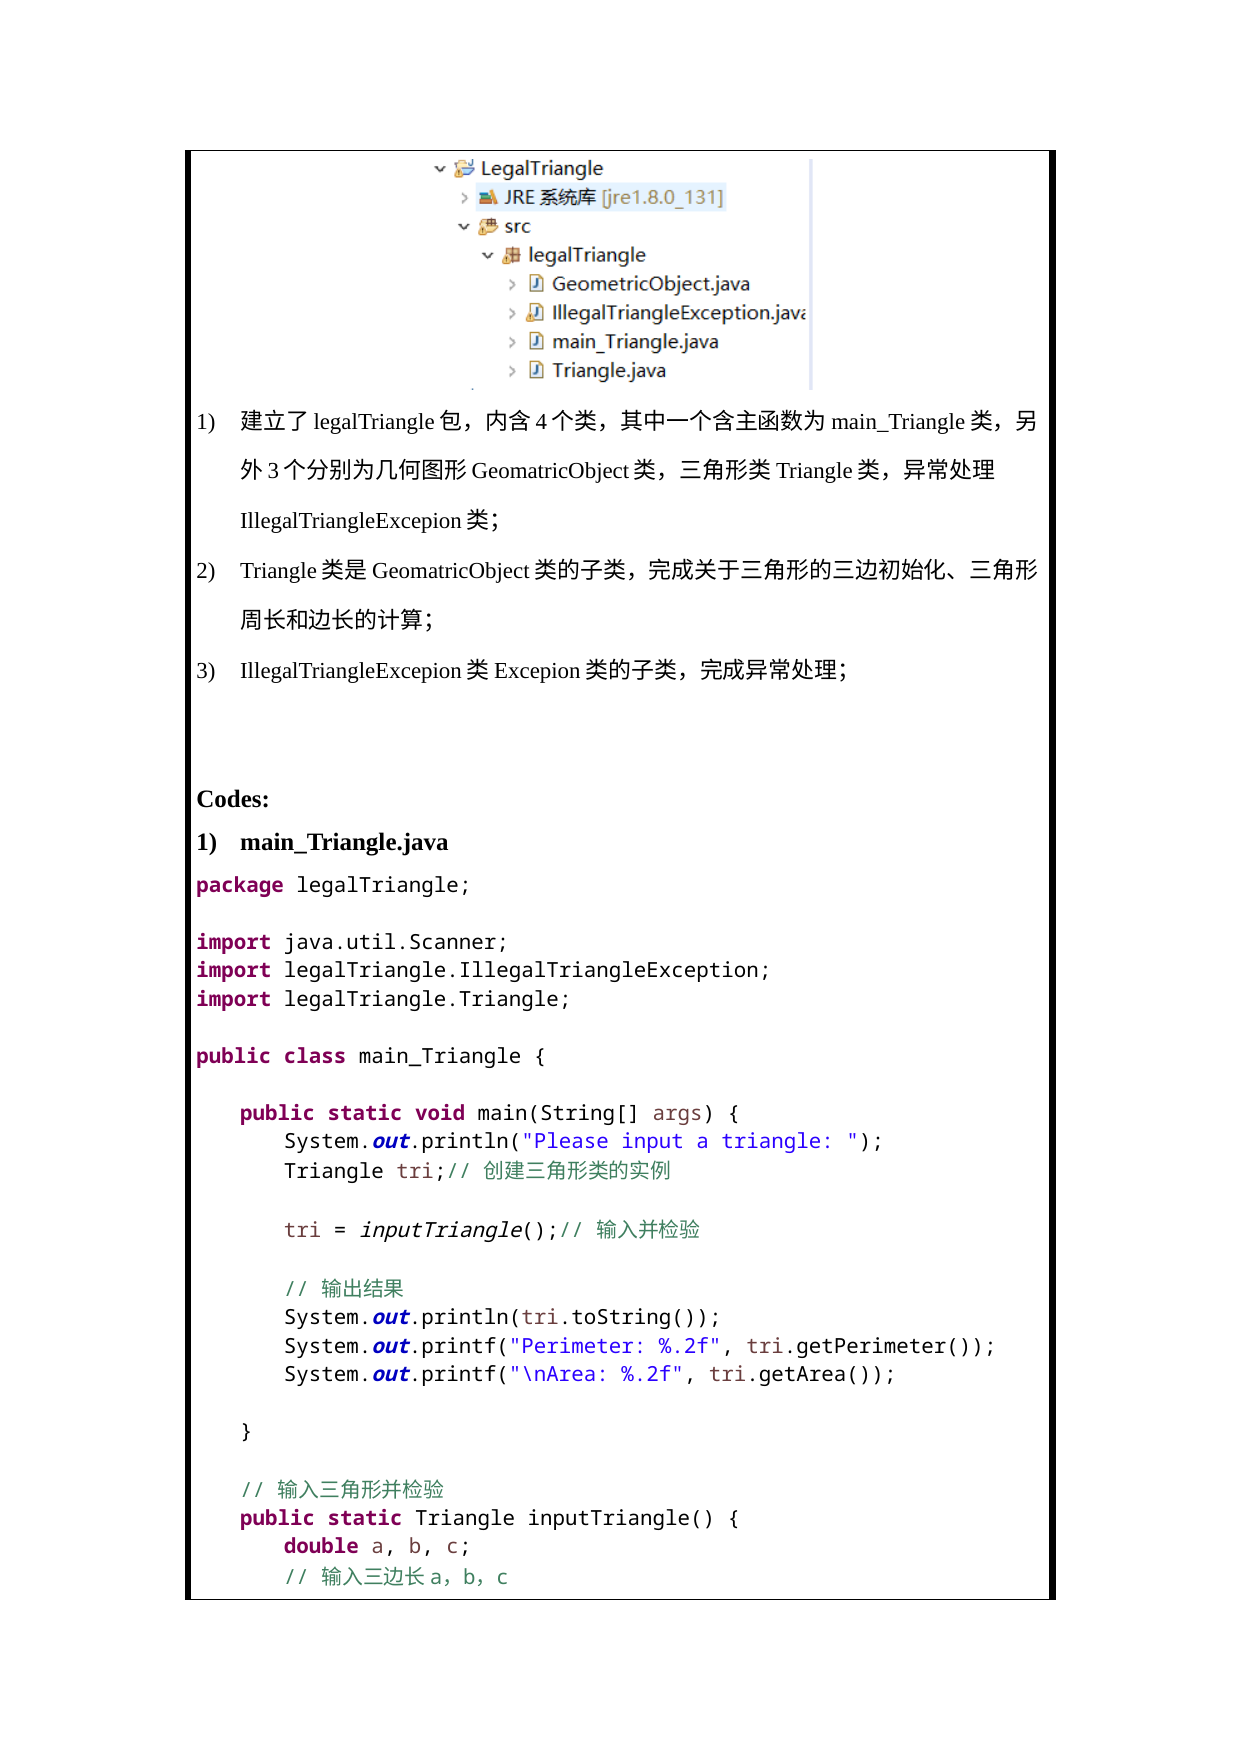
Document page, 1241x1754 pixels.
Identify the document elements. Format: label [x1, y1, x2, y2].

picture [427, 159, 813, 390]
table_cell [191, 151, 1049, 1599]
